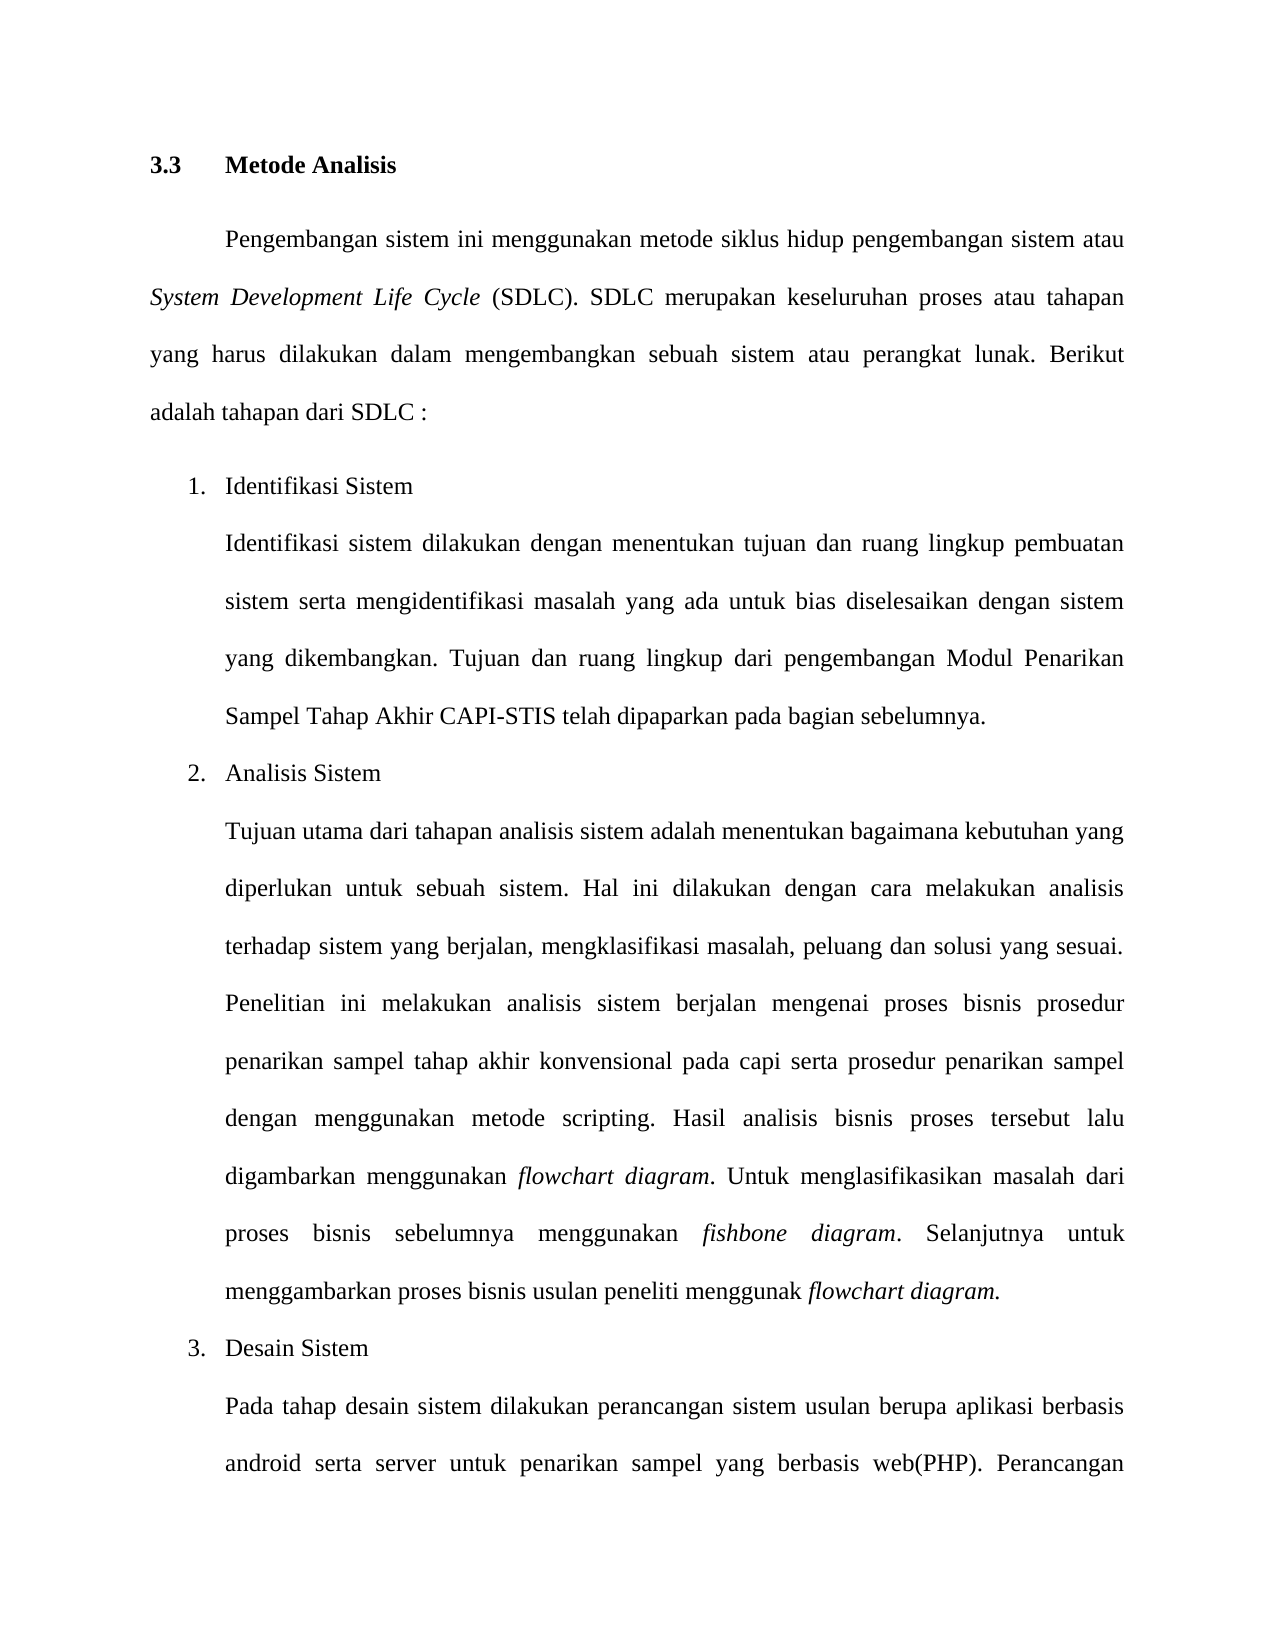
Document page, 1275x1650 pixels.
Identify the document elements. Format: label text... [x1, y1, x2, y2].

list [225, 1391, 1125, 1477]
list Identifikasi sistem dilakukan dengan menentukan tujuan dan ruang lingkup pembuatan sistem serta mengidentifikasi masalah yang ada untuk bias diselesaikan dengan sistem yang dikembangkan. Tujuan dan ruang lingkup dari pengembangan Modul Penarikan Sampel Tahap Akhir CAPI-STIS telah dipaparkan pada bagian sebelumnya. [225, 528, 1125, 729]
text 3.3 Metode Analisis [150, 150, 1125, 179]
text Pengembangan sistem ini menggunakan metode siklus hidup pengembangan sistem atau System Development Life Cycle (SDLC). SDLC merupakan keseluruhan proses atau tahapan yang harus dilakukan dalam mengembangkan sebuah sistem atau perangkat lunak. Berikut adalah tahapan dari SDLC : [150, 224, 1125, 425]
list Identifikasi Sistem [187, 471, 1125, 499]
list Analisis Sistem [187, 758, 1125, 787]
list Desain Sistem [187, 1333, 1125, 1362]
list Tujuan utama dari tahapan analisis sistem adalah menentukan bagaimana kebutuhan yang diperlukan untuk sebuah sistem. Hal ini dilakukan dengan cara melakukan analisis terhadap sistem yang berjalan, mengklasifikasi masalah, peluang dan solusi yang sesuai. Penelitian ini melakukan analisis sistem berjalan mengenai proses bisnis prosedur penarikan sampel tahap akhir konvensional pada capi serta prosedur penarikan sampel dengan menggunakan metode scripting. Hasil analisis bisnis proses tersebut lalu digambarkan menggunakan flowchart diagram. Untuk menglasifikasikan masalah dari proses bisnis sebelumnya menggunakan fishbone diagram. Selanjutnya untuk menggambarkan proses bisnis usulan peneliti menggunak flowchart diagram. [225, 816, 1125, 1304]
